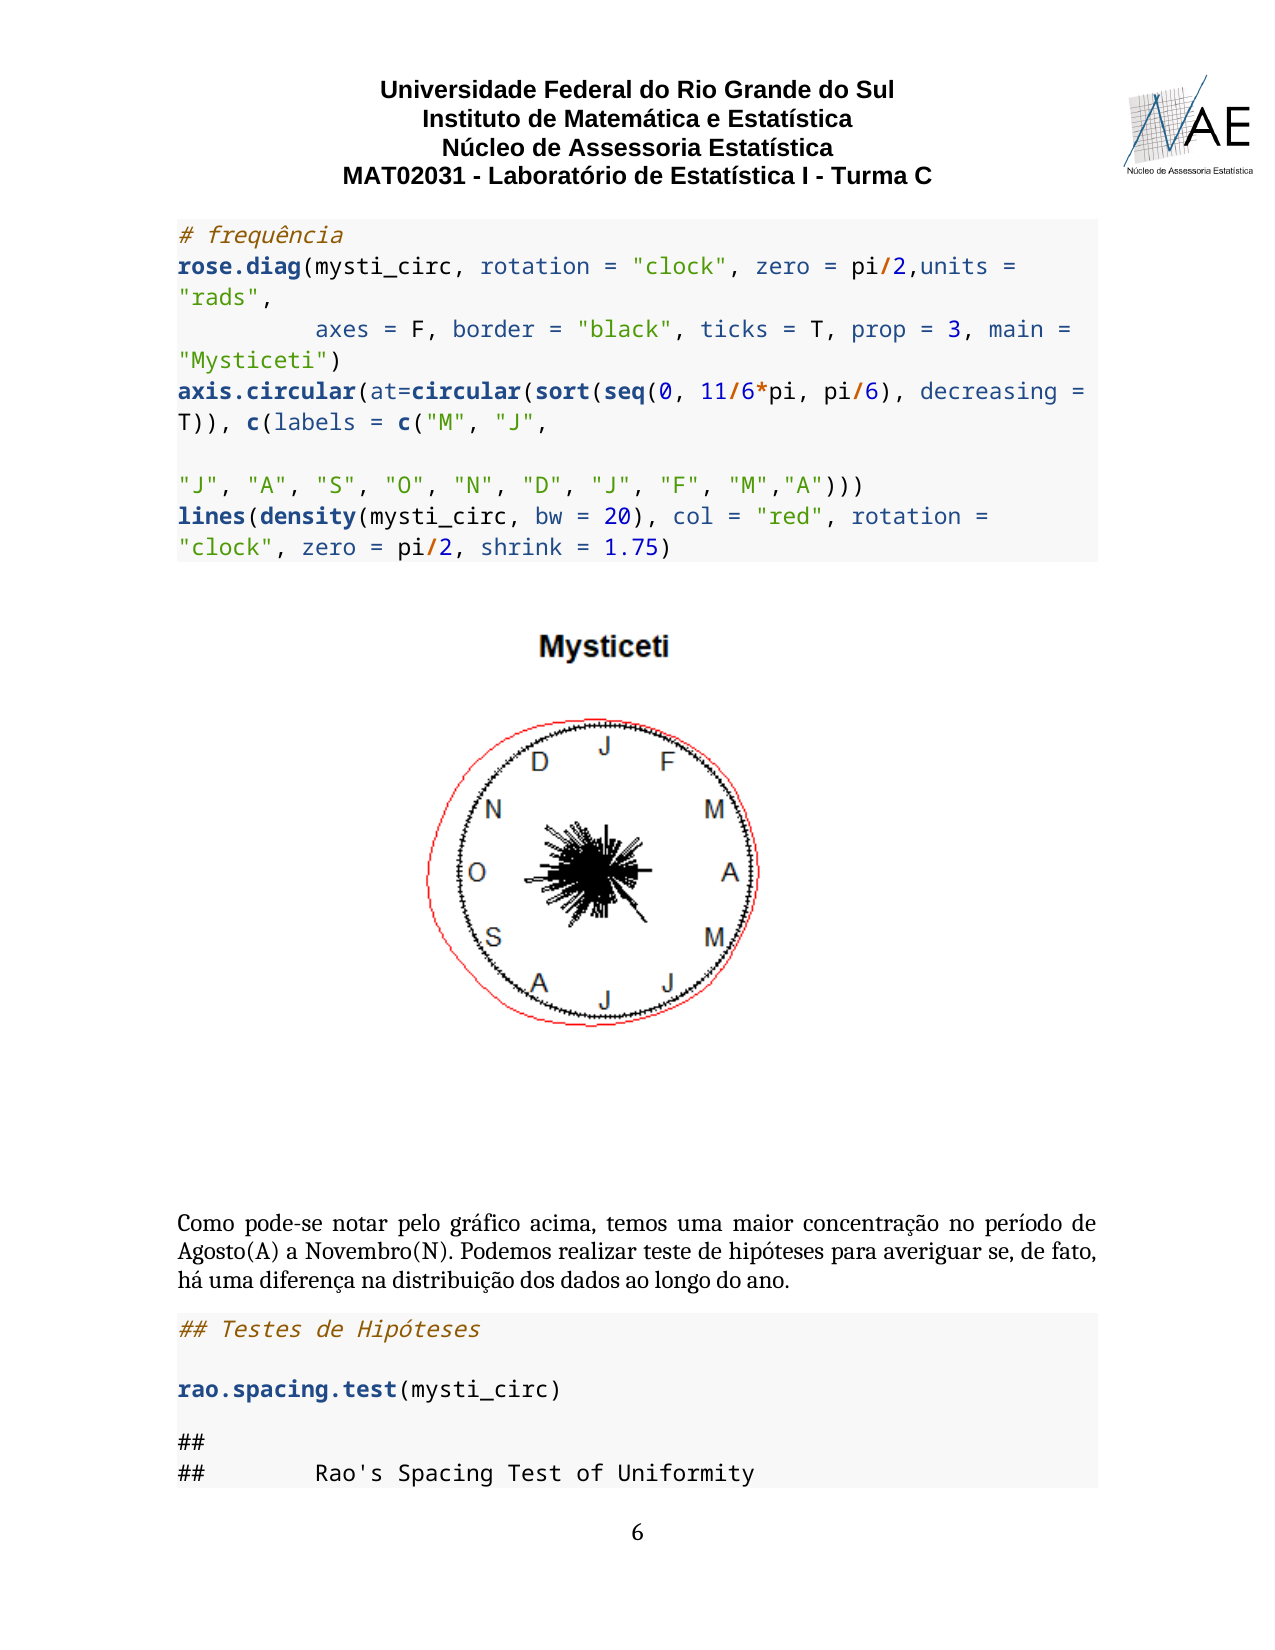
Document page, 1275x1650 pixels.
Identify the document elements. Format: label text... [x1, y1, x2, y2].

text ## ## Rao's Spacing Test of Uniformity ## ## Test Statistic = 166 ## P-value < 0.001 ## [177, 1426, 1098, 1488]
text ## Testes de Hipóteses rao.spacing.test(mysti_circ) [177, 1313, 1098, 1405]
text Como pode-se notar pelo gráfico acima, temos uma maior concentração no período de Agosto(A) a Novembro(N). Podemos realizar teste de hipóteses para averiguar se, de fato, há uma diferença na distribuição dos dados ao longo do ano. [177, 1208, 1098, 1295]
picture [196, 583, 954, 1190]
picture [1116, 71, 1257, 174]
